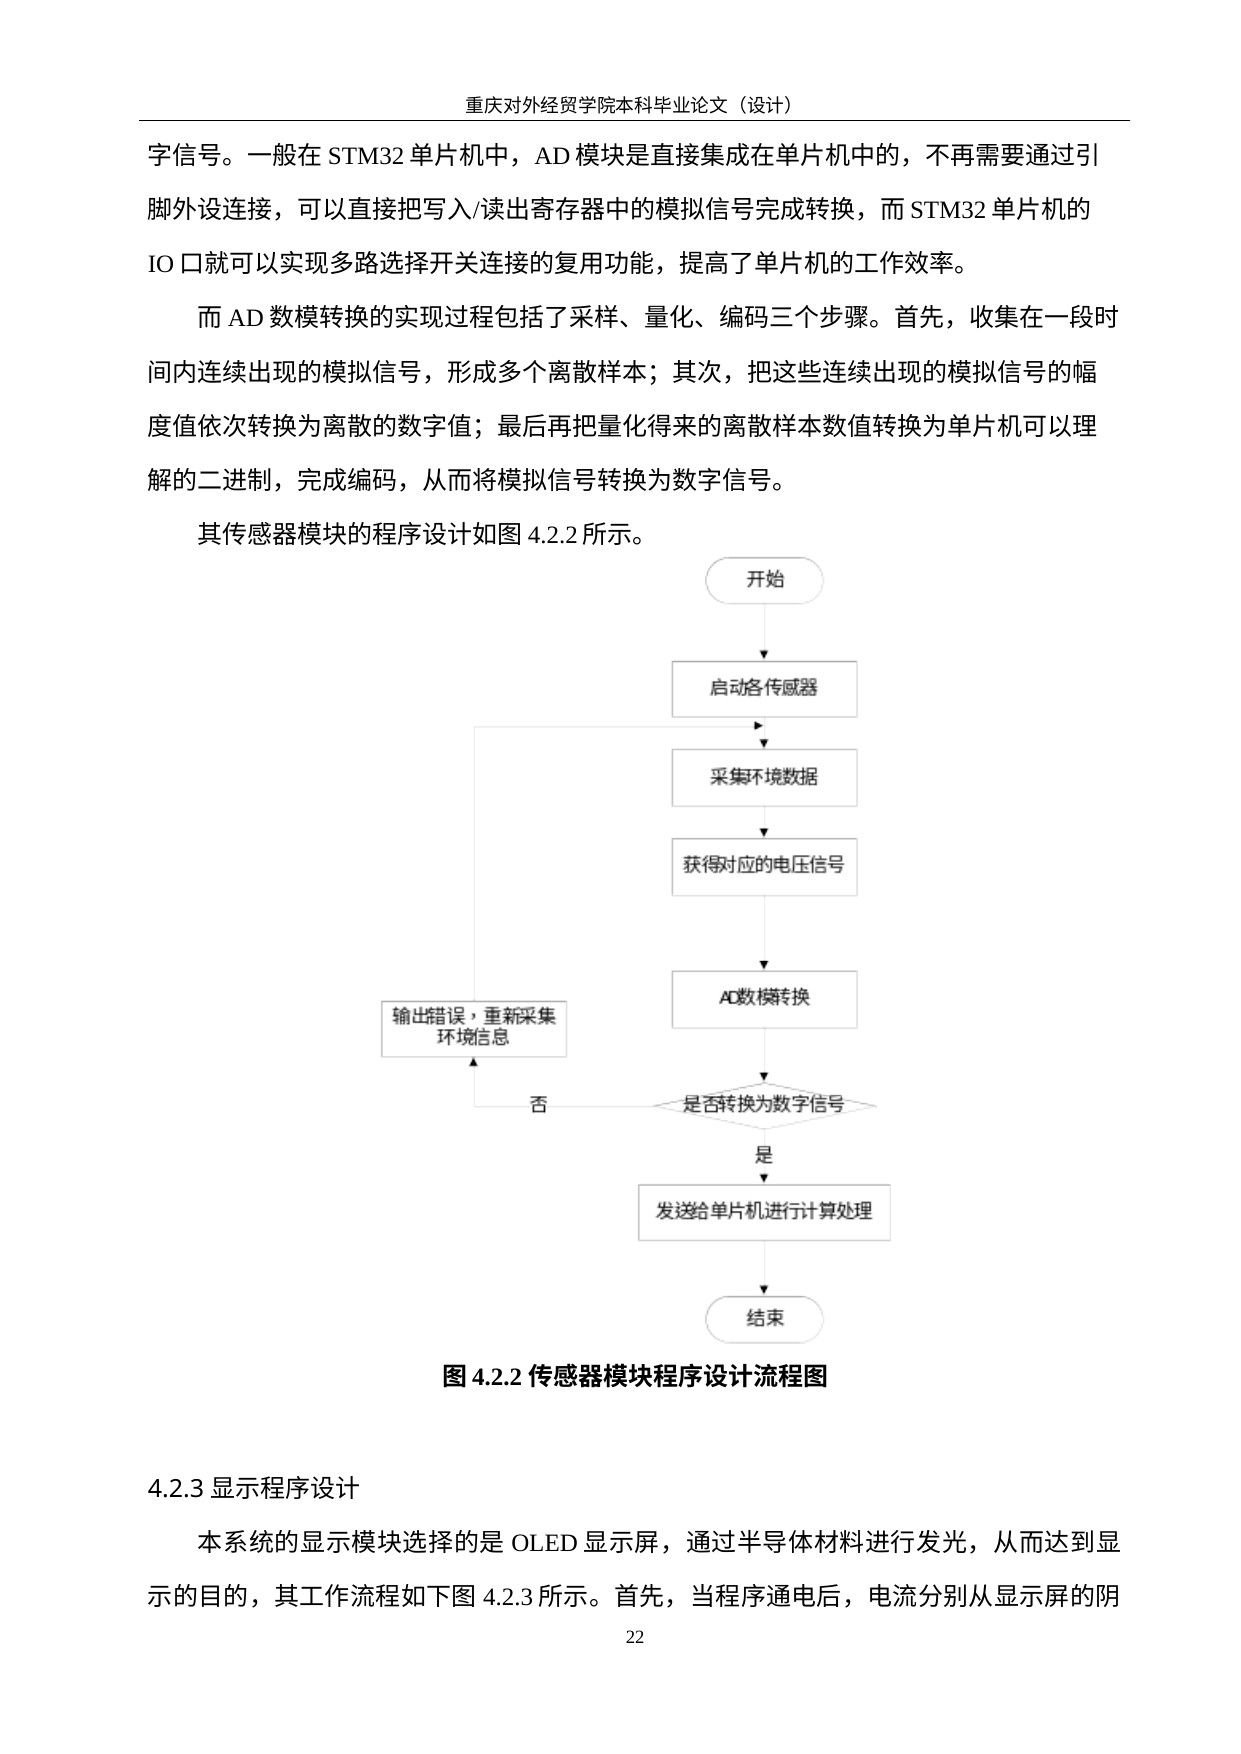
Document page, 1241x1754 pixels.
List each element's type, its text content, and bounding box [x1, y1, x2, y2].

text 其传感器模块的程序设计如图4.2.2所示。 [148, 500, 1122, 554]
text 图4.2.2 传感器模块程序设计流程图 [148, 1356, 1122, 1393]
text 而AD数模转换的实现过程包括了采样、量化、编码三个步骤。首先，收集在一段时间内连续出现的模拟信号，形成多个离散样本；其次，把这些连续出现的模拟信号的幅度值依次转换为离散的数字值；最后再把量化得来的离散样本数值转换为单片机可以理解的二进制，完成编码，从而将模拟信号转换为数字信号。 [148, 283, 1122, 500]
subtitle 4.2.3 显示程序设计 [148, 1454, 1108, 1508]
